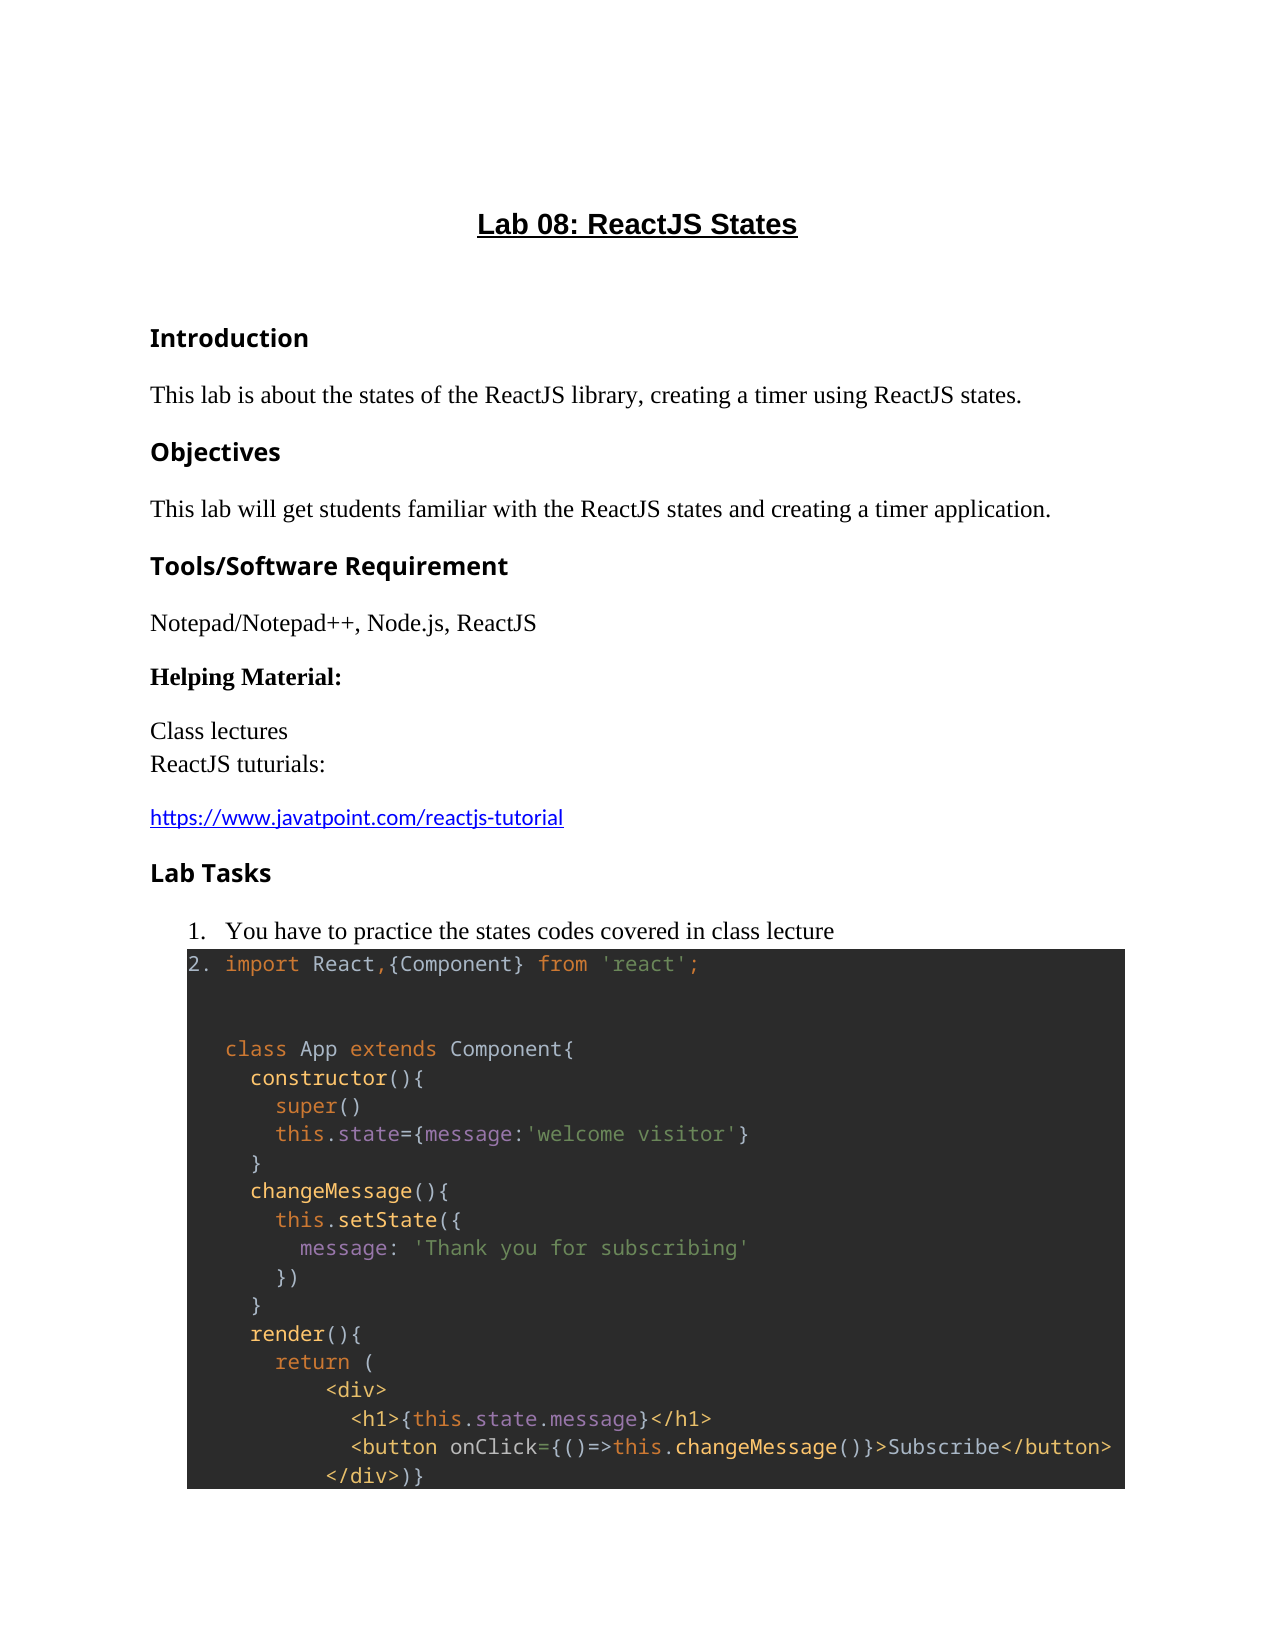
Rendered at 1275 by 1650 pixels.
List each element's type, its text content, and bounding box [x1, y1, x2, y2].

text Class lectures [150, 716, 1125, 745]
text Lab Tasks [150, 856, 1125, 890]
text Tools/Software Requirement [150, 548, 1125, 582]
text Helping Material: [150, 662, 1125, 691]
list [187, 949, 1125, 1489]
text Notepad/Notepad++, Node.js, ReactJS [150, 608, 1125, 637]
text This lab is about the states of the ReactJS library, creating a timer using ReactJS states. [150, 381, 1125, 409]
text https://www.javatpoint.com/reactjs-tutorial [150, 803, 1125, 831]
list You have to practice the states codes covered in class lecture [187, 916, 1125, 945]
text This lab will get students familiar with the ReactJS states and creating a timer application. [150, 494, 1125, 523]
text Lab 08: ReactJS States [150, 207, 1125, 241]
text Objectives [150, 434, 1125, 468]
text Introduction [150, 321, 1125, 354]
text ReactJS tuturials: [150, 749, 1125, 778]
